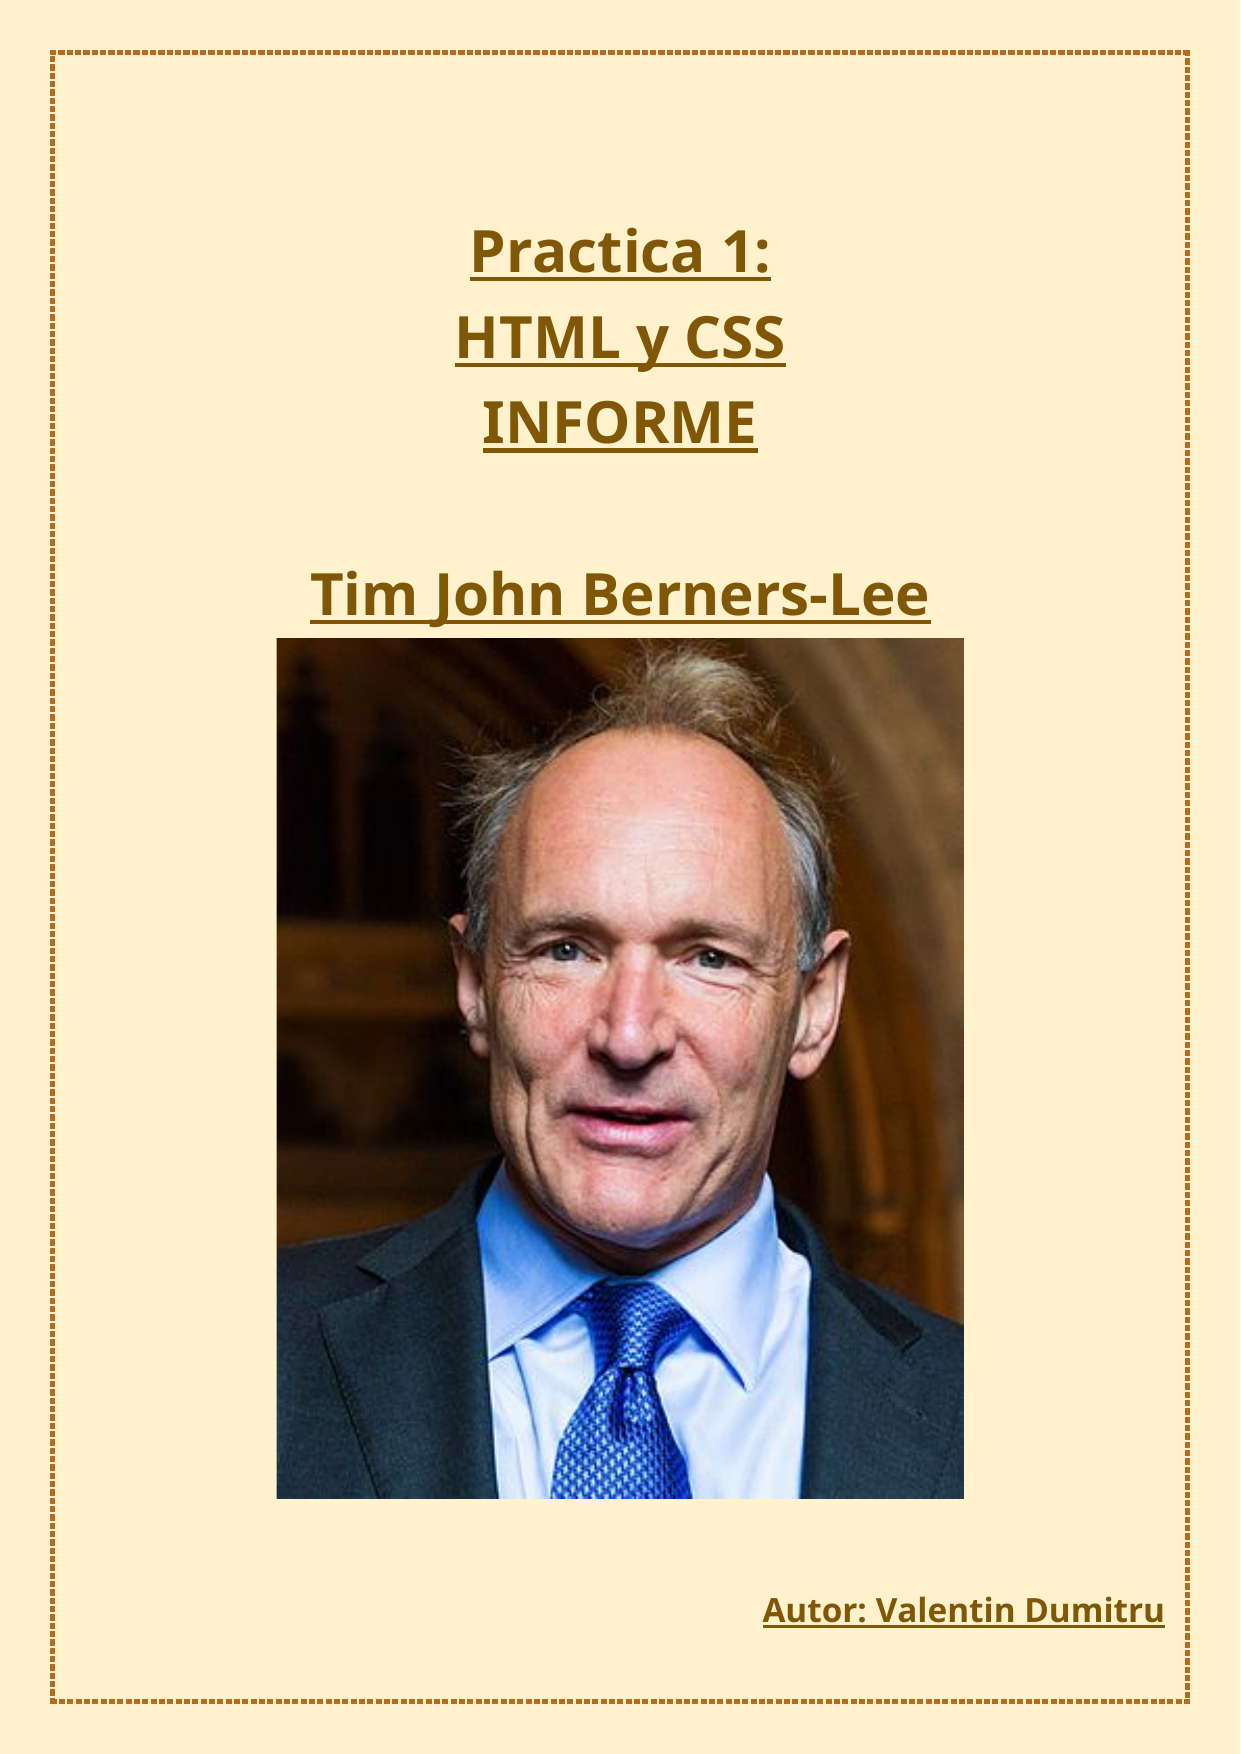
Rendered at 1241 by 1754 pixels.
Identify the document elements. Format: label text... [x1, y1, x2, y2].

text Practica 1: [75, 210, 1165, 289]
text Autor: Valentin Dumitru [75, 1587, 1165, 1632]
text INFORME [75, 381, 1165, 461]
picture [276, 638, 964, 1499]
text HTML y CSS [75, 296, 1165, 375]
text Tim John Berners-Lee [75, 553, 1165, 633]
